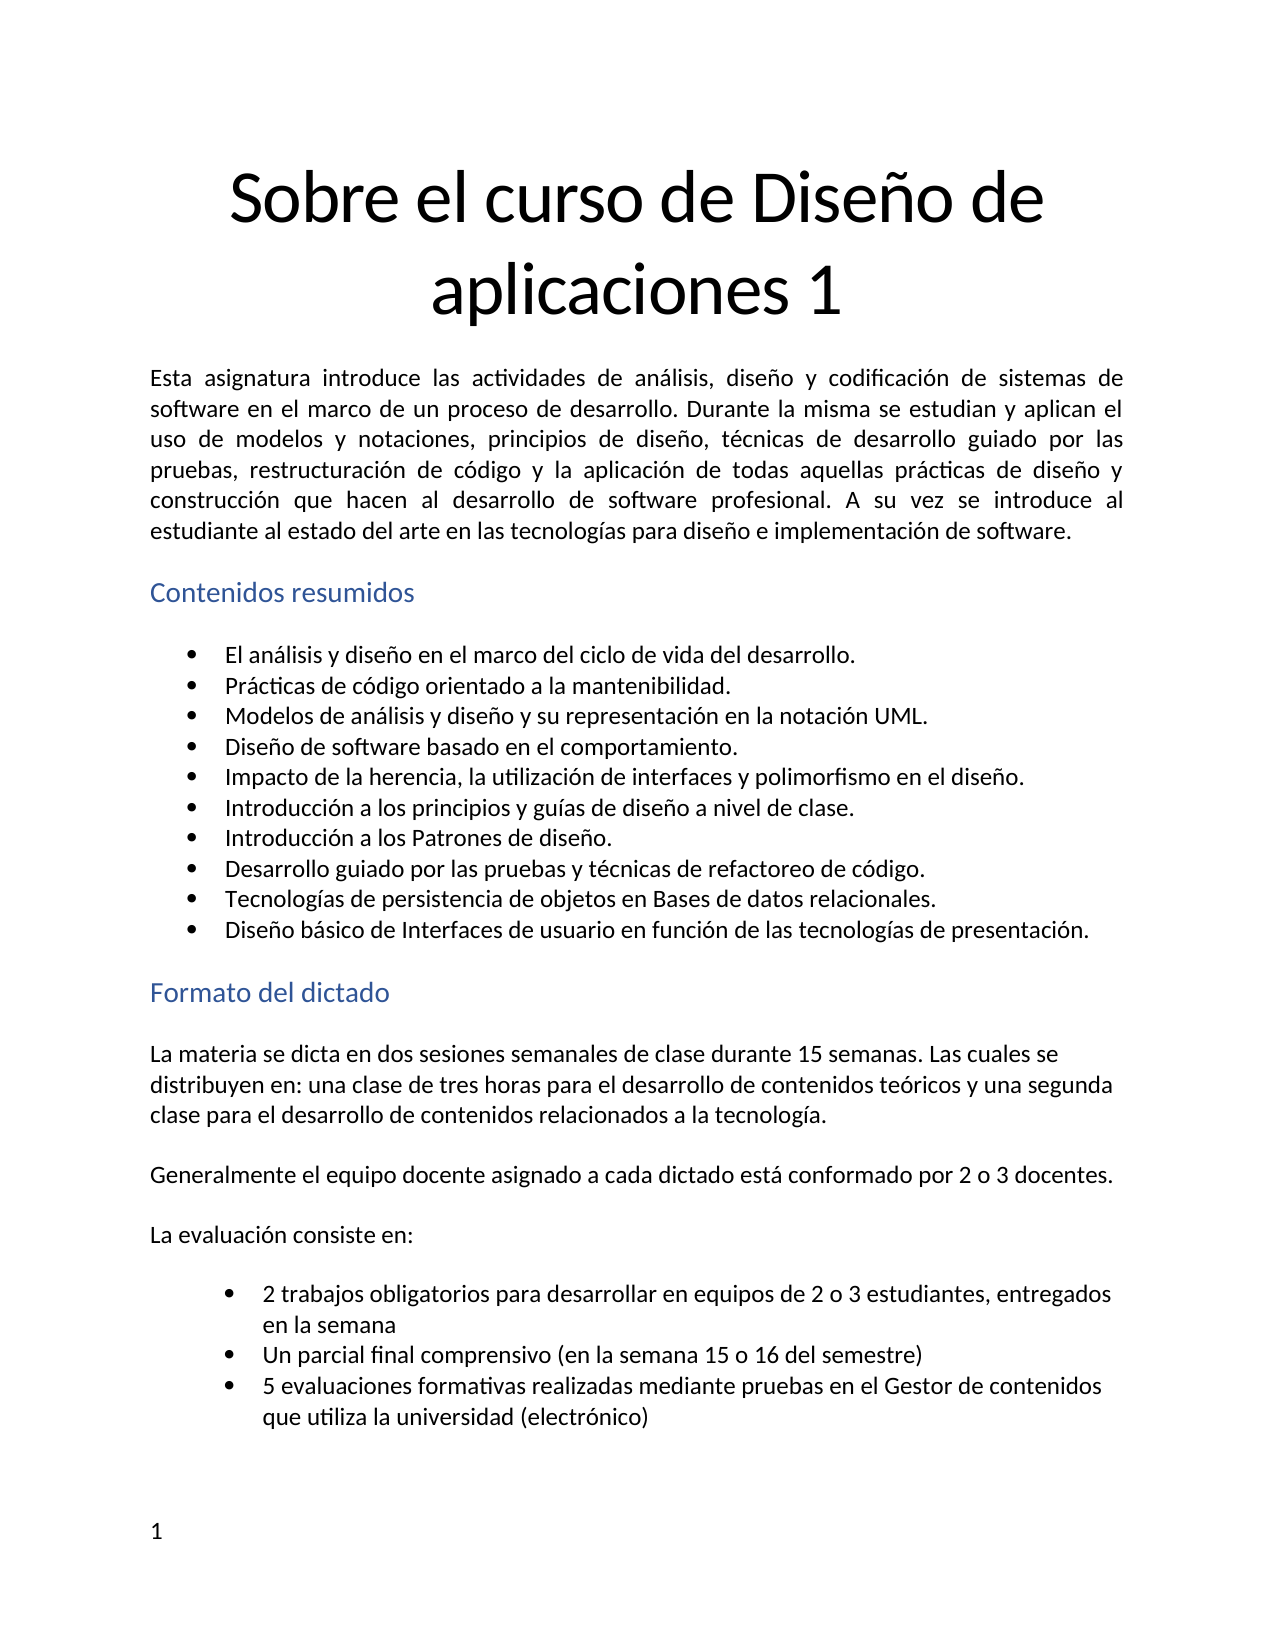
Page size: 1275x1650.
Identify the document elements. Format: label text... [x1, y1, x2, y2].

list Impacto de la herencia, la utilización de interfaces y polimorfismo en el diseño. [187, 761, 1125, 792]
list Diseño de software basado en el comportamiento. [187, 731, 1125, 761]
list 5 evaluaciones formativas realizadas mediante pruebas en el Gestor de contenidos que utiliza la universidad (electrónico) [225, 1370, 1125, 1431]
list Un parcial final comprensivo (en la semana 15 o 16 del semestre) [225, 1340, 1125, 1370]
list 2 trabajos obligatorios para desarrollar en equipos de 2 o 3 estudiantes, entregados en la semana [225, 1279, 1125, 1340]
list Introducción a los Patrones de diseño. [187, 822, 1125, 853]
text Esta asignatura introduce las actividades de análisis, diseño y codificación de sistemas de software en el marco de un proceso de desarrollo. Durante la misma se estudian y aplican el uso de modelos y notaciones, principios de diseño, técnicas de desarrollo guiado por las pruebas, restructuración de código y la aplicación de todas aquellas prácticas de diseño y construcción que hacen al desarrollo de software profesional. A su vez se introduce al estudiante al estado del arte en las tecnologías para diseño e implementación de software. [150, 362, 1125, 545]
list Prácticas de código orientado a la mantenibilidad. [187, 670, 1125, 700]
text Generalmente el equipo docente asignado a cada dictado está conformado por 2 o 3 docentes. [150, 1159, 1125, 1190]
list Tecnologías de persistencia de objetos en Bases de datos relacionales. [187, 883, 1125, 914]
list Introducción a los principios y guías de diseño a nivel de clase. [187, 792, 1125, 822]
list Diseño básico de Interfaces de usuario en función de las tecnologías de presentación. [187, 914, 1125, 944]
text La materia se dicta en dos sesiones semanales de clase durante 15 semanas. Las cuales se distribuyen en: una clase de tres horas para el desarrollo de contenidos teóricos y una segunda clase para el desarrollo de contenidos relacionados a la tecnología. [150, 1038, 1125, 1130]
title Sobre el curso de Diseño de aplicaciones 1 [150, 150, 1125, 333]
list El análisis y diseño en el marco del ciclo de vida del desarrollo. [187, 639, 1125, 670]
subtitle Formato del dictado [150, 974, 1125, 1009]
text La evaluación consiste en: [150, 1219, 1125, 1249]
list Modelos de análisis y diseño y su representación en la notación UML. [187, 700, 1125, 731]
list Desarrollo guiado por las pruebas y técnicas de refactoreo de código. [187, 853, 1125, 883]
subtitle Contenidos resumidos [150, 574, 1125, 610]
